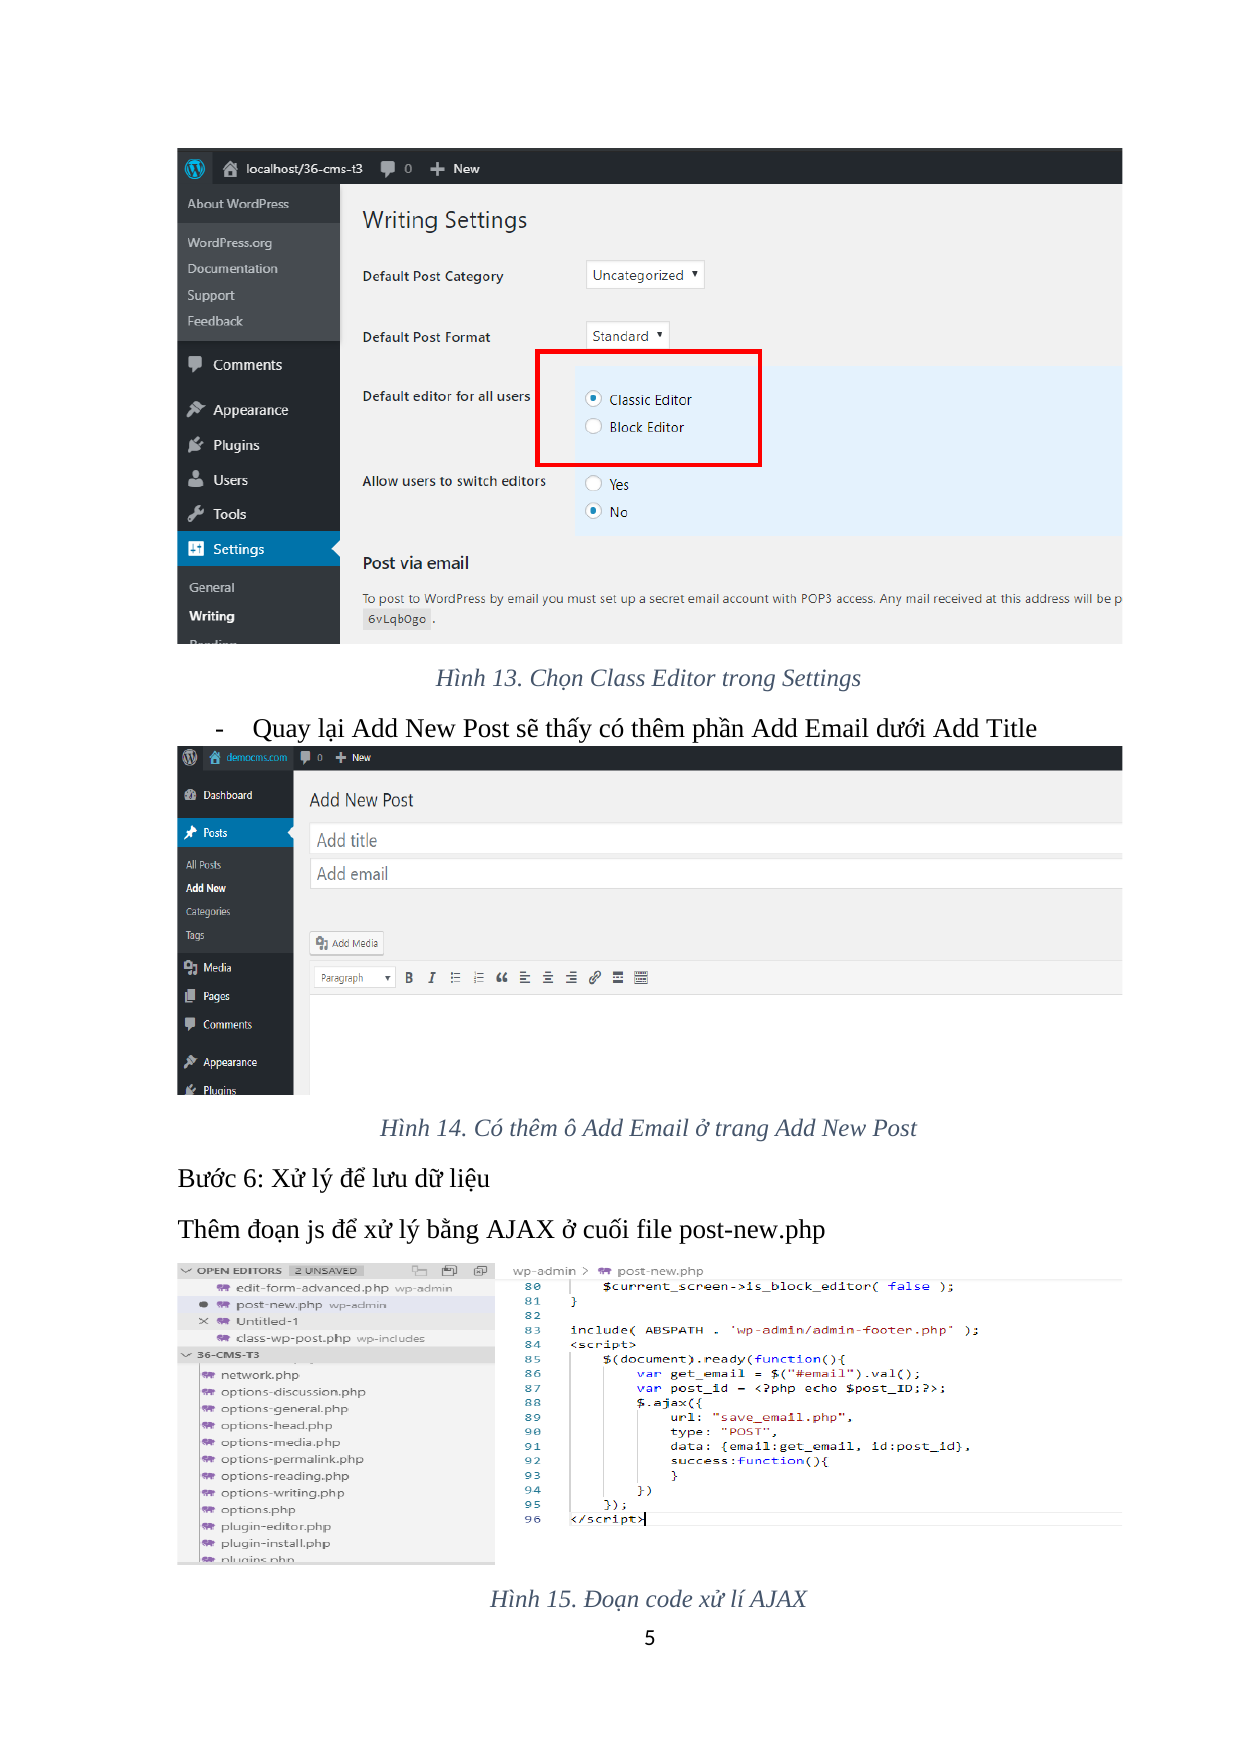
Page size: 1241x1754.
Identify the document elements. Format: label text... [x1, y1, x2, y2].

text Thêm đoạn js để xử lý bằng AJAX ở cuối file post-new.php [177, 1213, 1122, 1244]
picture [177, 148, 1123, 644]
picture [177, 1263, 1123, 1565]
picture [188, 827, 196, 836]
picture [189, 542, 203, 555]
picture [177, 746, 1123, 1095]
text Hình 13. Chọn Class Editor trong Settings [177, 663, 1122, 692]
text Bước 6: Xử lý để lưu dữ liệu [177, 1163, 1122, 1194]
list Quay lại Add New Post sẽ thấy có thêm phần Add Email dưới Add Title [215, 712, 1122, 743]
text Hình 14. Có thêm ô Add Email ở trang Add New Post [177, 1113, 1122, 1142]
text Hình 15. Đoạn code xử lí AJAX [177, 1584, 1122, 1612]
